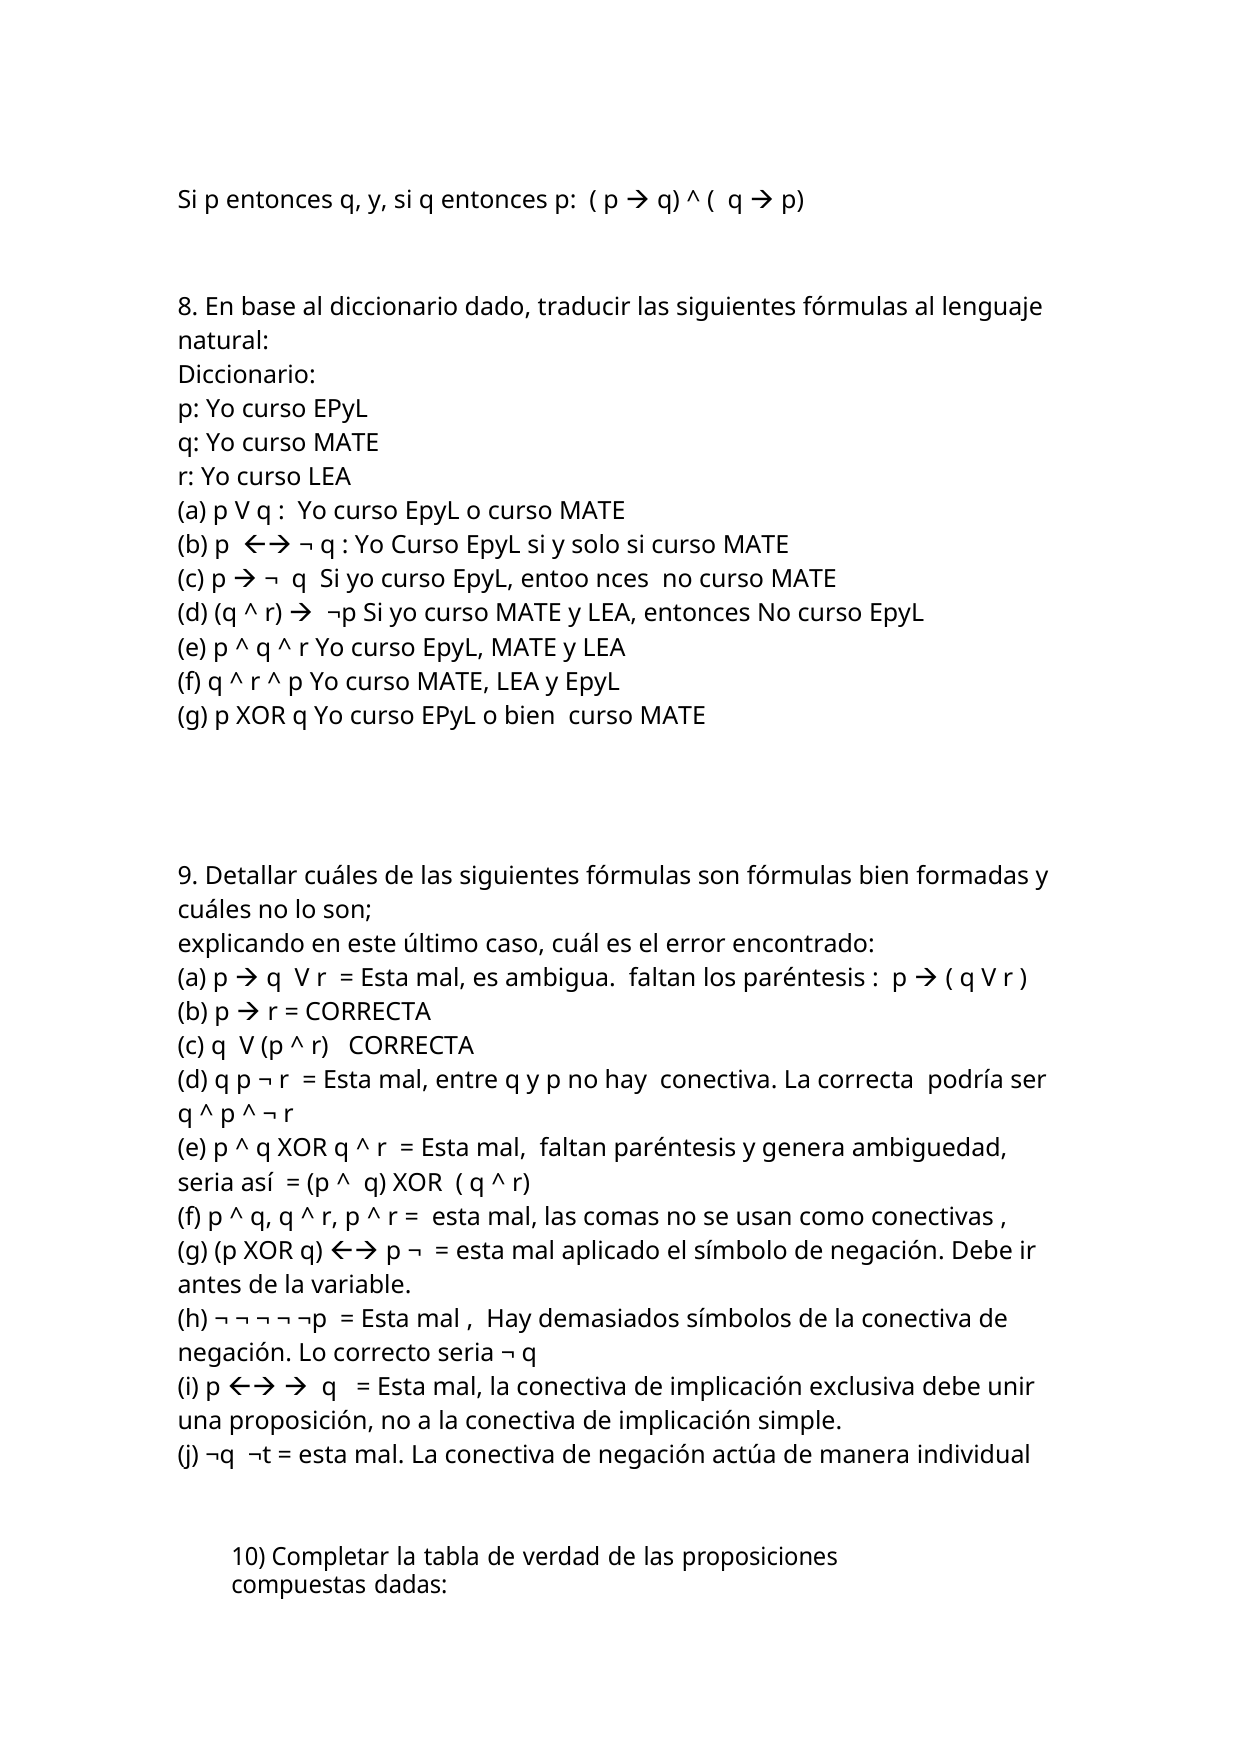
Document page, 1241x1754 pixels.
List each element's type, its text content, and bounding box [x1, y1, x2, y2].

text q: Yo curso MATE [177, 425, 1063, 459]
text 8. En base al diccionario dado, traducir las siguientes fórmulas al lenguaje natural: [177, 288, 1063, 357]
text (a) p V q : Yo curso EpyL o curso MATE [177, 493, 1063, 527]
text explicando en este último caso, cuál es el error encontrado: [177, 926, 1063, 960]
text (g) p XOR q Yo curso EPyL o bien curso MATE [177, 697, 1063, 731]
text (f) p ^ q, q ^ r, p ^ r = esta mal, las comas no se usan como conectivas , [177, 1198, 1063, 1232]
list 10) Completar la tabla de verdad de las proposiciones compuestas dadas: [231, 1543, 859, 1599]
text r: Yo curso LEA [177, 459, 1063, 493]
text (f) q ^ r ^ p Yo curso MATE, LEA y EpyL [177, 663, 1063, 697]
text (i) p q = Esta mal, la conectiva de implicación exclusiva debe unir una proposición, no a la conectiva de implicación simple. [177, 1368, 1063, 1437]
text (d) (q ^ r) ¬p Si yo curso MATE y LEA, entonces No curso EpyL [177, 595, 1063, 629]
text (c) q V (p ^ r) CORRECTA [177, 1028, 1063, 1062]
text (g) (p XOR q) p ¬ = esta mal aplicado el símbolo de negación. Debe ir antes de la variable. [177, 1232, 1063, 1300]
text (d) q p ¬ r = Esta mal, entre q y p no hay conectiva. La correcta podría ser q ^ p ^ ¬ r [177, 1062, 1063, 1130]
text (e) p ^ q ^ r Yo curso EpyL, MATE y LEA [177, 629, 1063, 663]
text (b) p ¬ q : Yo Curso EpyL si y solo si curso MATE [177, 527, 1063, 561]
text Si p entonces q, y, si q entonces p: ( p q) ^ ( q p) [177, 182, 1063, 216]
text p: Yo curso EPyL [177, 391, 1063, 425]
text (j) ¬q ¬t = esta mal. La conectiva de negación actúa de manera individual [177, 1437, 1063, 1471]
text (h) ¬ ¬ ¬ ¬ ¬p = Esta mal , Hay demasiados símbolos de la conectiva de negación. Lo correcto seria ¬ q [177, 1300, 1063, 1368]
text (b) p r = CORRECTA [177, 994, 1063, 1028]
text (e) p ^ q XOR q ^ r = Esta mal, faltan paréntesis y genera ambiguedad, seria así = (p ^ q) XOR ( q ^ r) [177, 1130, 1063, 1198]
text Diccionario: [177, 357, 1063, 391]
text (a) p q V r = Esta mal, es ambigua. faltan los paréntesis : p ( q V r ) [177, 960, 1063, 994]
text (c) p ¬ q Si yo curso EpyL, entoo nces no curso MATE [177, 561, 1063, 595]
text 9. Detallar cuáles de las siguientes fórmulas son fórmulas bien formadas y cuáles no lo son; [177, 858, 1063, 926]
